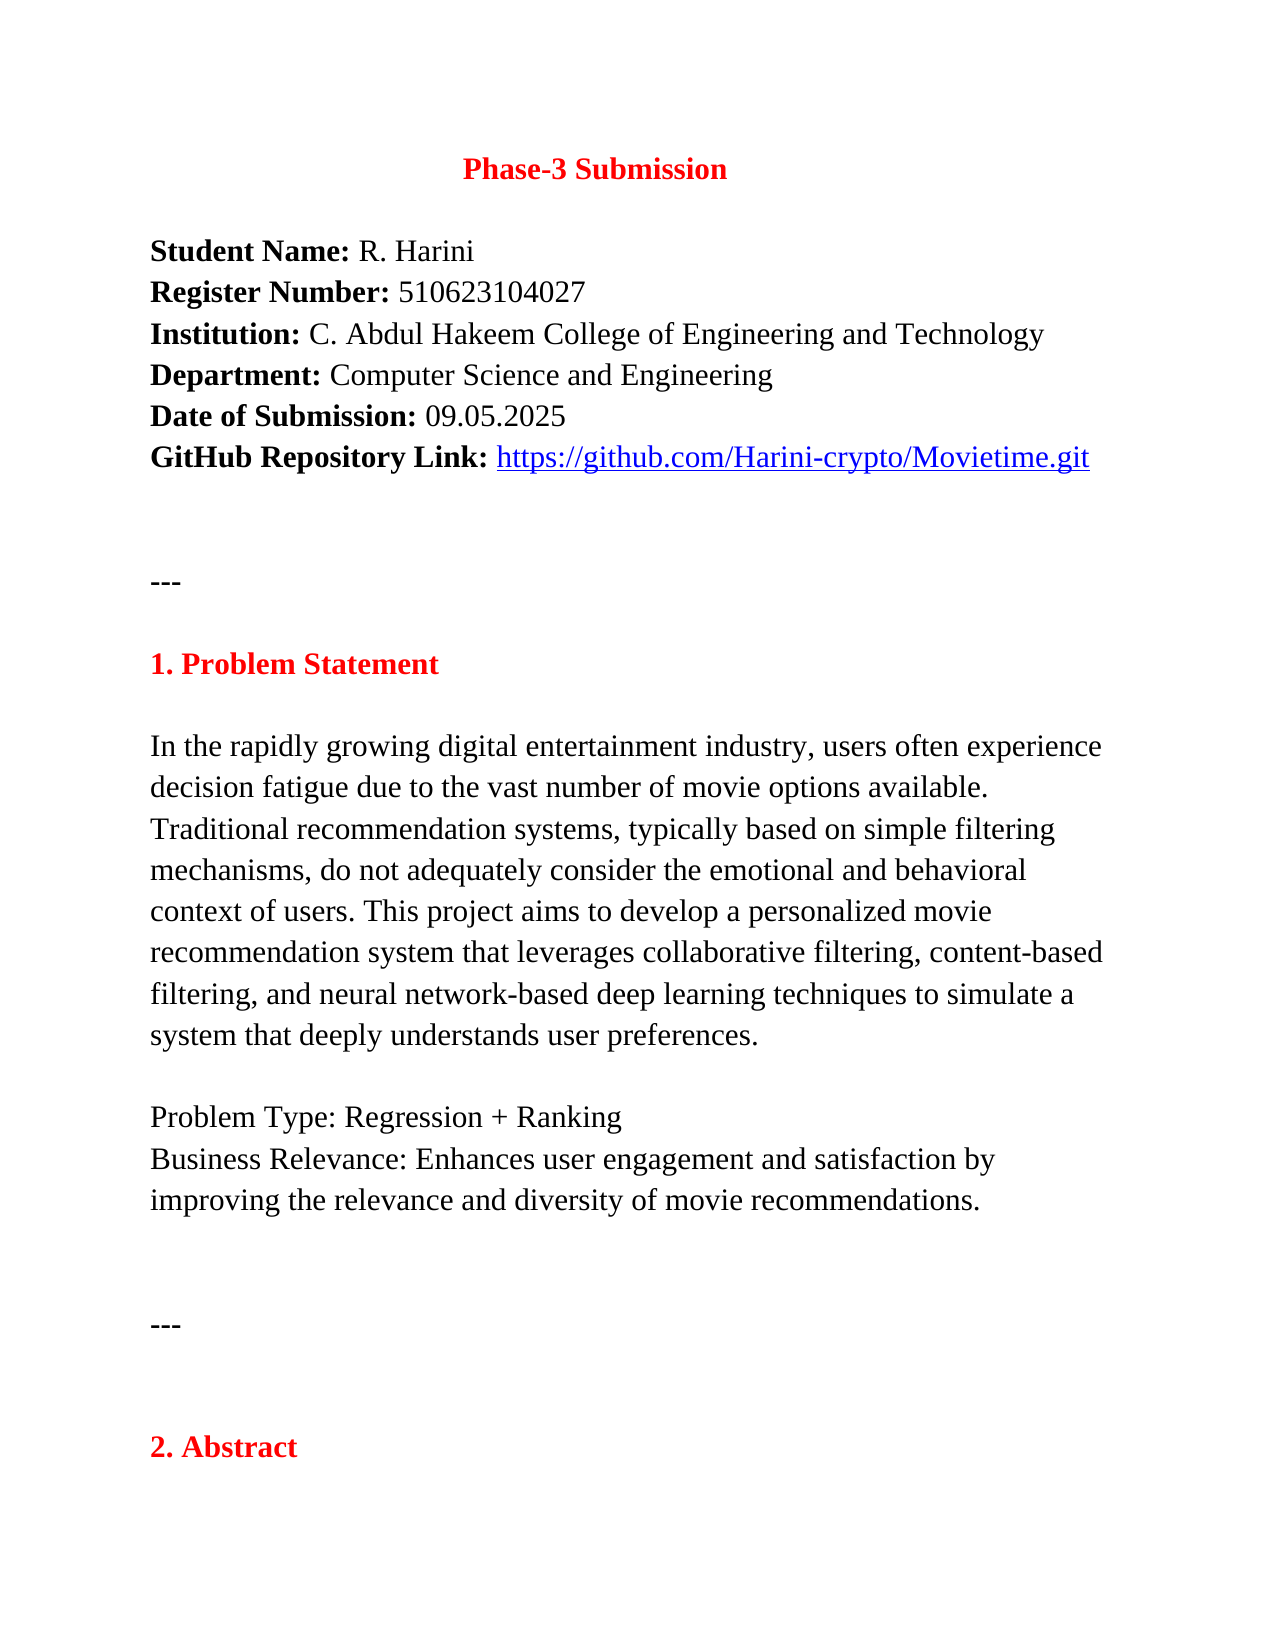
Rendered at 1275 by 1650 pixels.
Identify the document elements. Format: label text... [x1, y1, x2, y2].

list Abstract [150, 1429, 1125, 1465]
text Business Relevance: Enhances user engagement and satisfaction by improving the relevance and diversity of movie recommendations. [150, 1140, 1125, 1217]
text Problem Type: Regression + Ranking [150, 1099, 1125, 1135]
text --- [150, 1305, 1125, 1341]
text Department: Computer Science and Engineering [150, 356, 1125, 392]
text 1. Problem Statement [150, 645, 1125, 681]
text Student Name: R. Harini [150, 232, 1125, 268]
text --- [150, 562, 1125, 598]
text Register Number: 510623104027 [150, 274, 1125, 310]
text Phase-3 Submission [150, 150, 1125, 186]
text Institution: C. Abdul Hakeem College of Engineering and Technology [150, 315, 1125, 351]
text Date of Submission: 09.05.2025 [150, 397, 1125, 433]
text In the rapidly growing digital entertainment industry, users often experience decision fatigue due to the vast number of movie options available. Traditional recommendation systems, typically based on simple filtering mechanisms, do not adequately consider the emotional and behavioral context of users. This project aims to develop a personalized movie recommendation system that leverages collaborative filtering, content-based filtering, and neural network-based deep learning techniques to simulate a system that deeply understands user preferences. [150, 727, 1125, 1052]
text GitHub Repository Link: https://github.com/Harini-crypto/Movietime.git [150, 439, 1125, 475]
